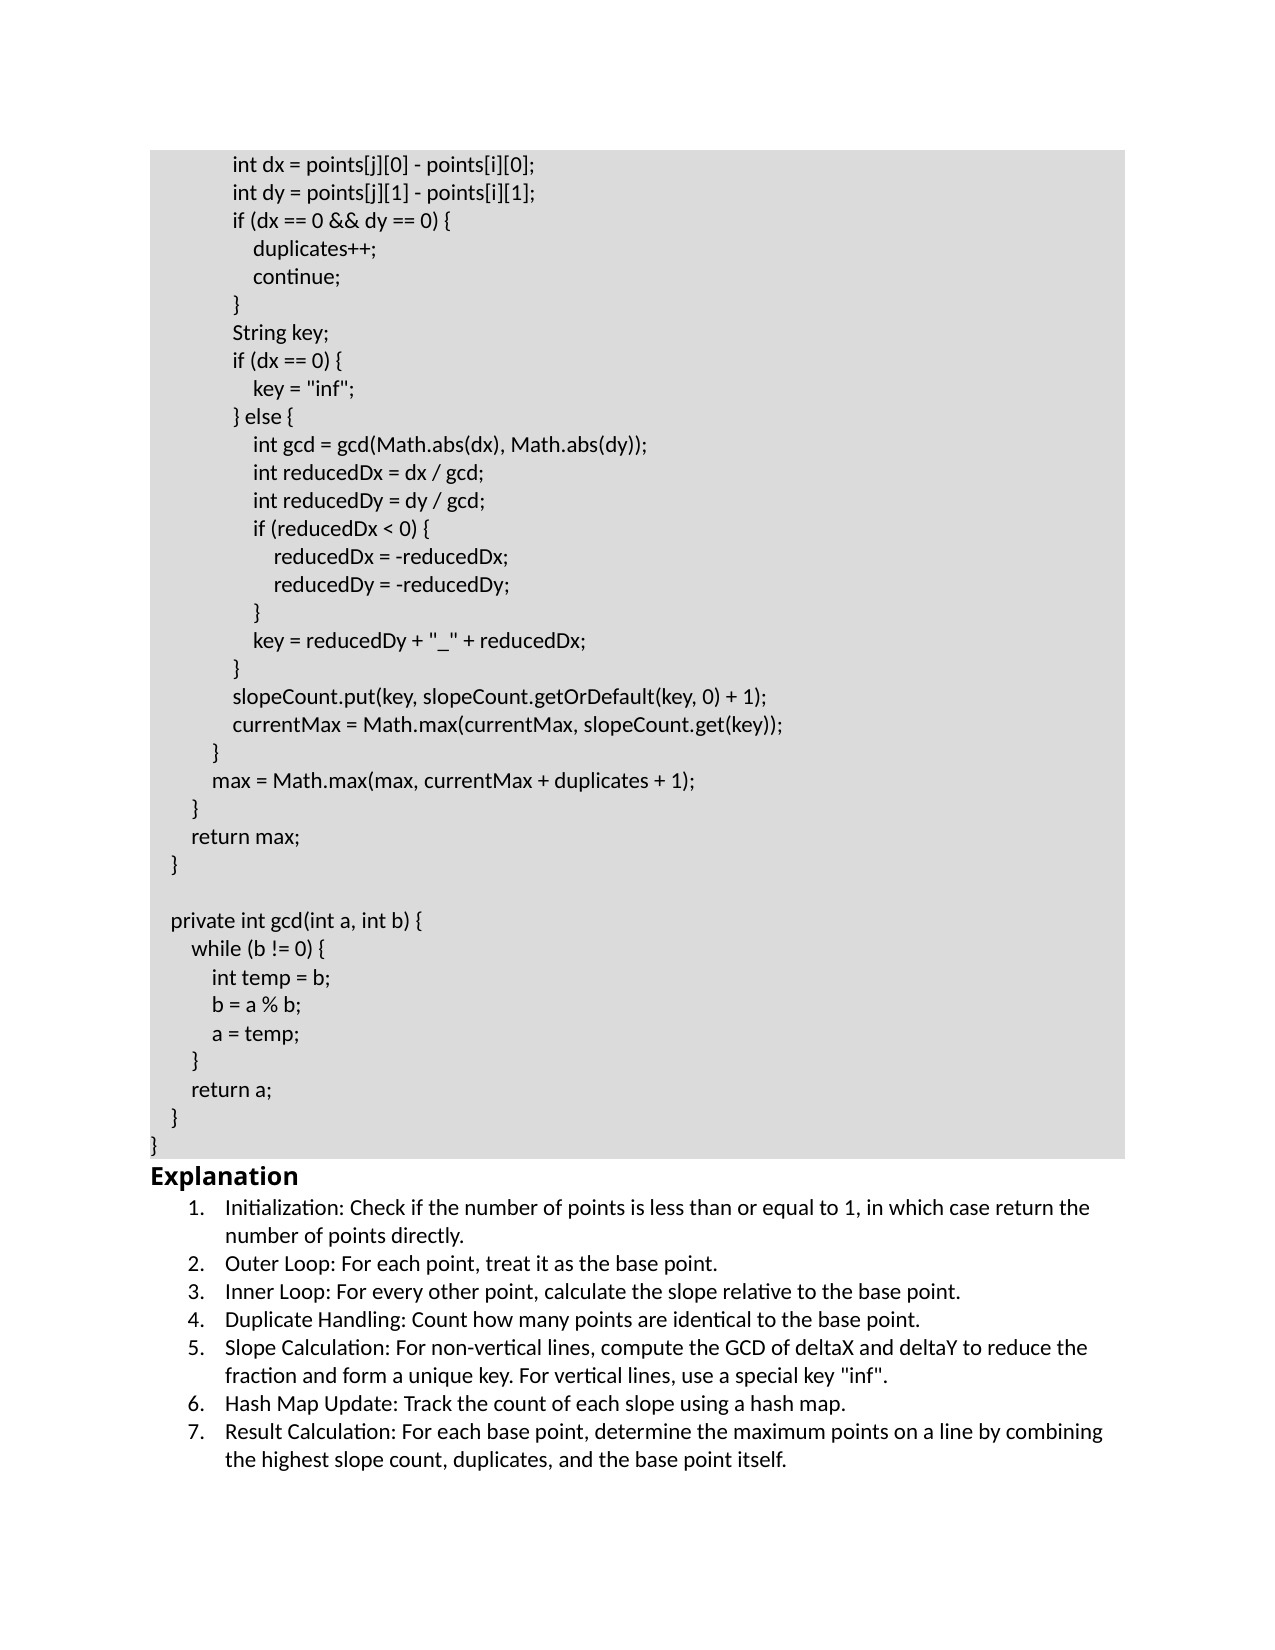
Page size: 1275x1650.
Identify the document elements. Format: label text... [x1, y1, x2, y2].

text String key; [150, 318, 1125, 346]
text } [150, 1047, 1125, 1075]
text int dy = points[j][1] - points[i][1]; [150, 178, 1125, 206]
text currentMax = Math.max(currentMax, slopeCount.get(key)); [150, 710, 1125, 738]
text reducedDx = -reducedDx; [150, 542, 1125, 570]
list Duplicate Handling: Count how many points are identical to the base point. [187, 1305, 1125, 1333]
text if (reducedDx < 0) { [150, 514, 1125, 542]
text slopeCount.put(key, slopeCount.getOrDefault(key, 0) + 1); [150, 682, 1125, 710]
text int reducedDy = dy / gcd; [150, 486, 1125, 514]
text reducedDy = -reducedDy; [150, 570, 1125, 598]
text } [150, 851, 1125, 878]
text return max; [150, 822, 1125, 851]
text key = reducedDy + "_" + reducedDx; [150, 626, 1125, 654]
list Outer Loop: For each point, treat it as the base point. [187, 1249, 1125, 1277]
list Initialization: Check if the number of points is less than or equal to 1, in which case return the number of points directly. [187, 1193, 1125, 1249]
text a = temp; [150, 1019, 1125, 1047]
text } else { [150, 402, 1125, 430]
text b = a % b; [150, 991, 1125, 1019]
text while (b != 0) { [150, 934, 1125, 963]
text } [150, 1131, 1125, 1159]
text int dx = points[j][0] - points[i][0]; [150, 150, 1125, 178]
text max = Math.max(max, currentMax + duplicates + 1); [150, 766, 1125, 794]
list Inner Loop: For every other point, calculate the slope relative to the base point. [187, 1277, 1125, 1305]
text if (dx == 0) { [150, 346, 1125, 374]
list Hash Map Update: Track the count of each slope using a hash map. [187, 1389, 1125, 1417]
text int temp = b; [150, 963, 1125, 991]
text } [150, 738, 1125, 766]
text private int gcd(int a, int b) { [150, 907, 1125, 934]
text } [150, 1103, 1125, 1131]
list Slope Calculation: For non-vertical lines, compute the GCD of deltaX and deltaY to reduce the fraction and form a unique key. For vertical lines, use a special key "inf". [187, 1333, 1125, 1389]
text continue; [150, 262, 1125, 290]
text int reducedDx = dx / gcd; [150, 458, 1125, 486]
text } [150, 290, 1125, 318]
text int gcd = gcd(Math.abs(dx), Math.abs(dy)); [150, 430, 1125, 458]
text } [150, 794, 1125, 822]
text } [150, 654, 1125, 682]
text return a; [150, 1075, 1125, 1103]
text } [150, 598, 1125, 626]
list Result Calculation: For each base point, determine the maximum points on a line by combining the highest slope count, duplicates, and the base point itself. [187, 1417, 1125, 1473]
text key = "inf"; [150, 374, 1125, 402]
text if (dx == 0 && dy == 0) { [150, 206, 1125, 234]
text duplicates++; [150, 234, 1125, 262]
